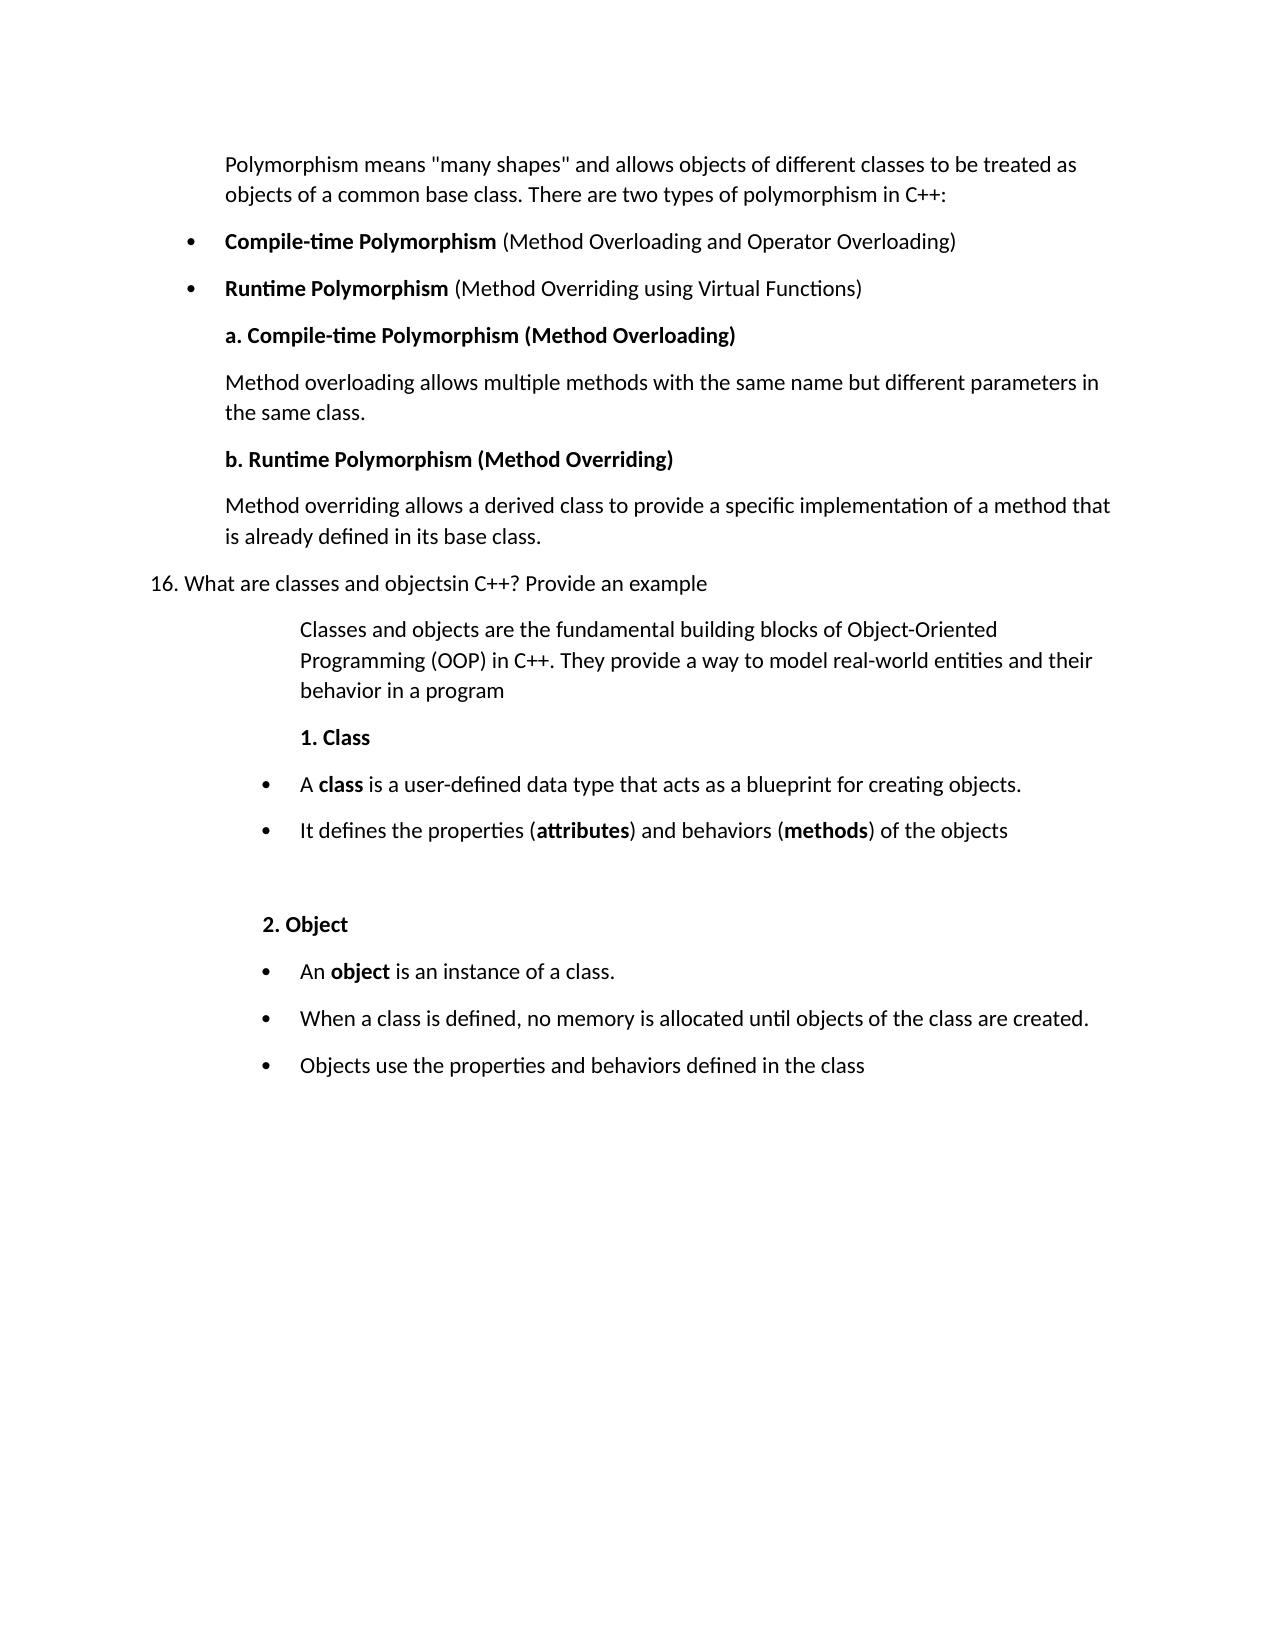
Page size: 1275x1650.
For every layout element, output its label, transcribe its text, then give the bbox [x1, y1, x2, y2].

text b. Runtime Polymorphism (Method Overriding) [225, 445, 1125, 473]
list When a class is defined, no memory is allocated until objects of the class are created. [262, 1004, 1125, 1032]
list A class is a user-defined data type that acts as a blueprint for creating objects. [262, 770, 1125, 798]
text a. Compile-time Polymorphism (Method Overloading) [225, 321, 1125, 349]
text Method overloading allows multiple methods with the same name but different parameters in the same class. [225, 368, 1125, 426]
text 1. Class [300, 723, 1125, 751]
text Classes and objects are the fundamental building blocks of Object-Oriented Programming (OOP) in C++. They provide a way to model real-world entities and their behavior in a program [300, 616, 1125, 704]
text Polymorphism means "many shapes" and allows objects of different classes to be treated as objects of a common base class. There are two types of polymorphism in C++: [225, 150, 1125, 208]
text 16. What are classes and objectsin C++? Provide an example [150, 569, 1125, 597]
list Compile-time Polymorphism (Method Overloading and Operator Overloading) [187, 227, 1125, 255]
text 2. Object [262, 910, 1125, 938]
list An object is an instance of a class. [262, 957, 1125, 985]
list It defines the properties (attributes) and behaviors (methods) of the objects [262, 817, 1125, 845]
list Runtime Polymorphism (Method Overriding using Virtual Functions) [187, 274, 1125, 302]
text Method overriding allows a derived class to provide a specific implementation of a method that is already defined in its base class. [225, 492, 1125, 550]
list Objects use the properties and behaviors defined in the class [262, 1051, 1125, 1079]
